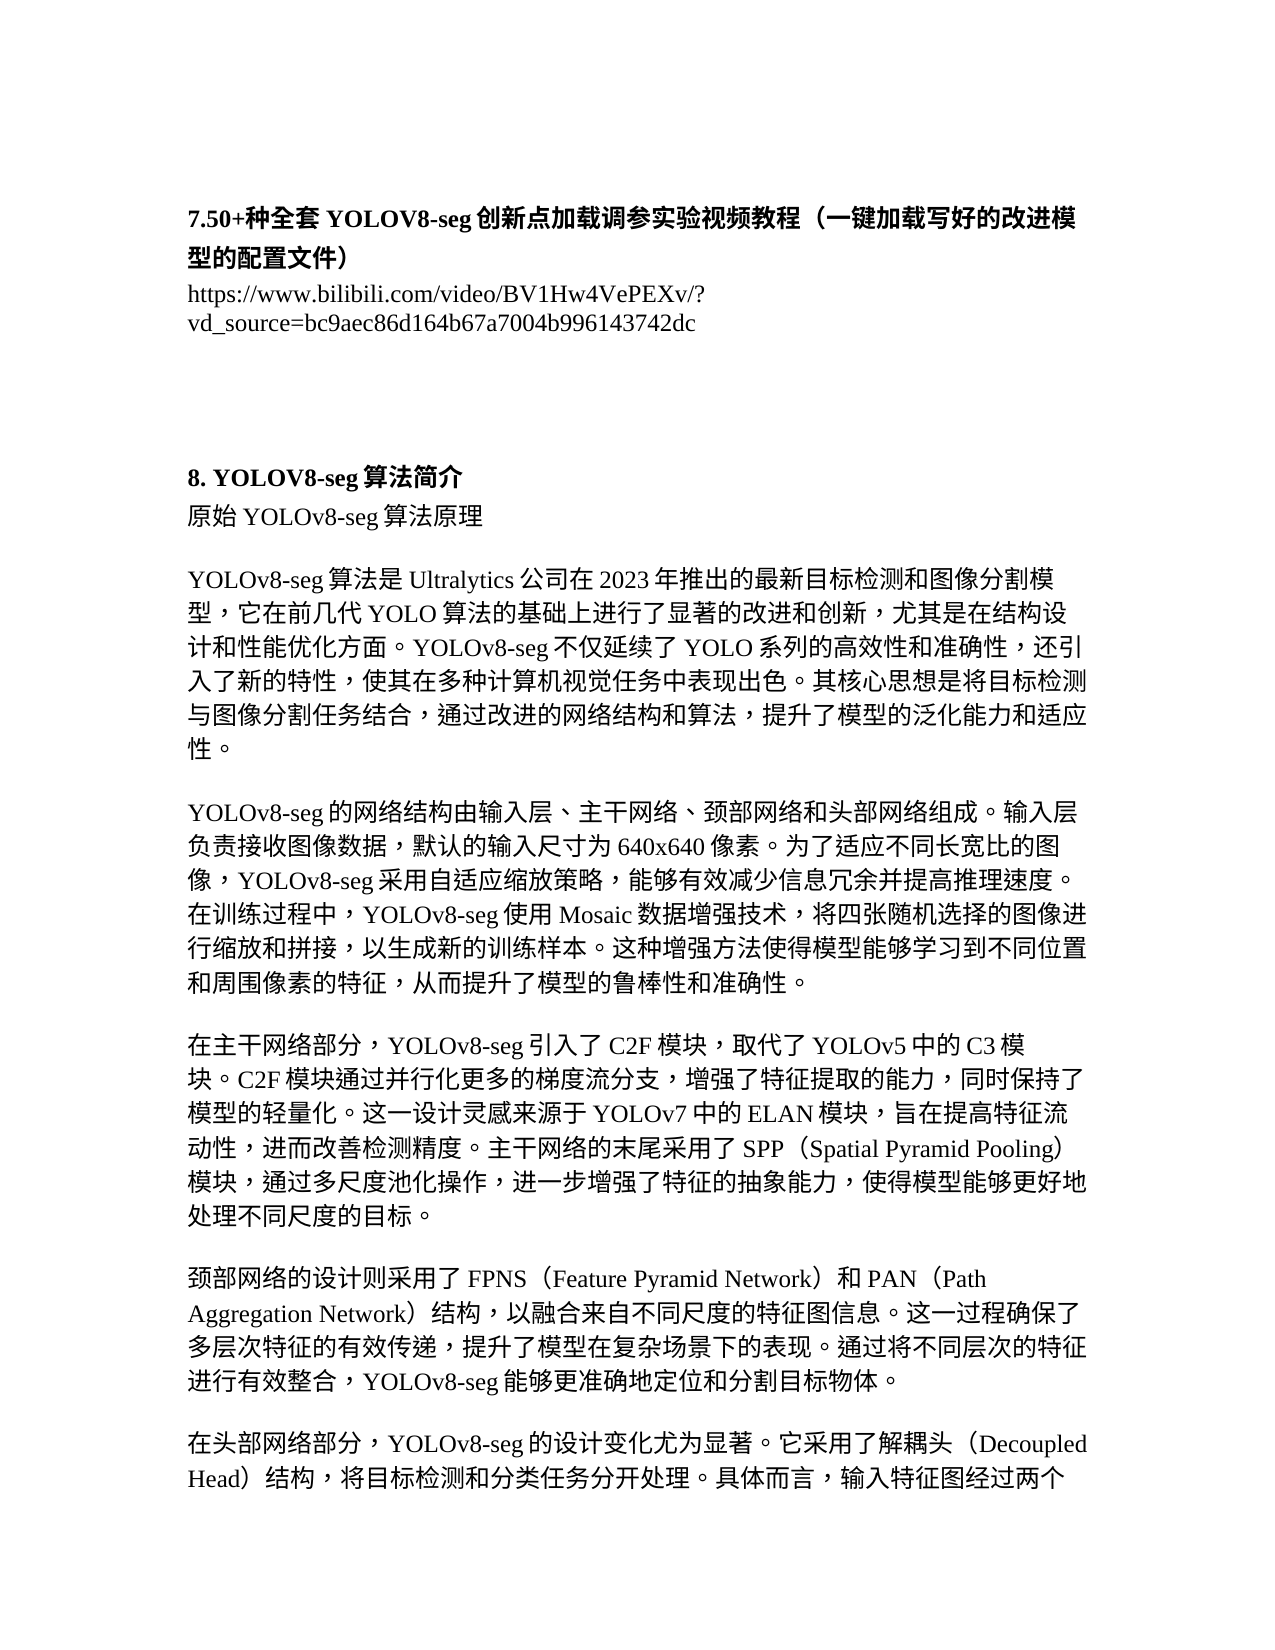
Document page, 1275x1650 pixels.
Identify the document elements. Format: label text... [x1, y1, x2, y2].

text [187, 499, 1087, 1494]
subtitle 8. YOLOV8-seg算法简介 [187, 460, 1087, 494]
text https://www.bilibili.com/video/BV1Hw4VePEXv/?vd_source=bc9aec86d164b67a7004b996143742dc [187, 279, 1087, 337]
subtitle 7.50+种全套YOLOV8-seg创新点加载调参实验视频教程（一键加载写好的改进模型的配置文件） [187, 201, 1087, 274]
